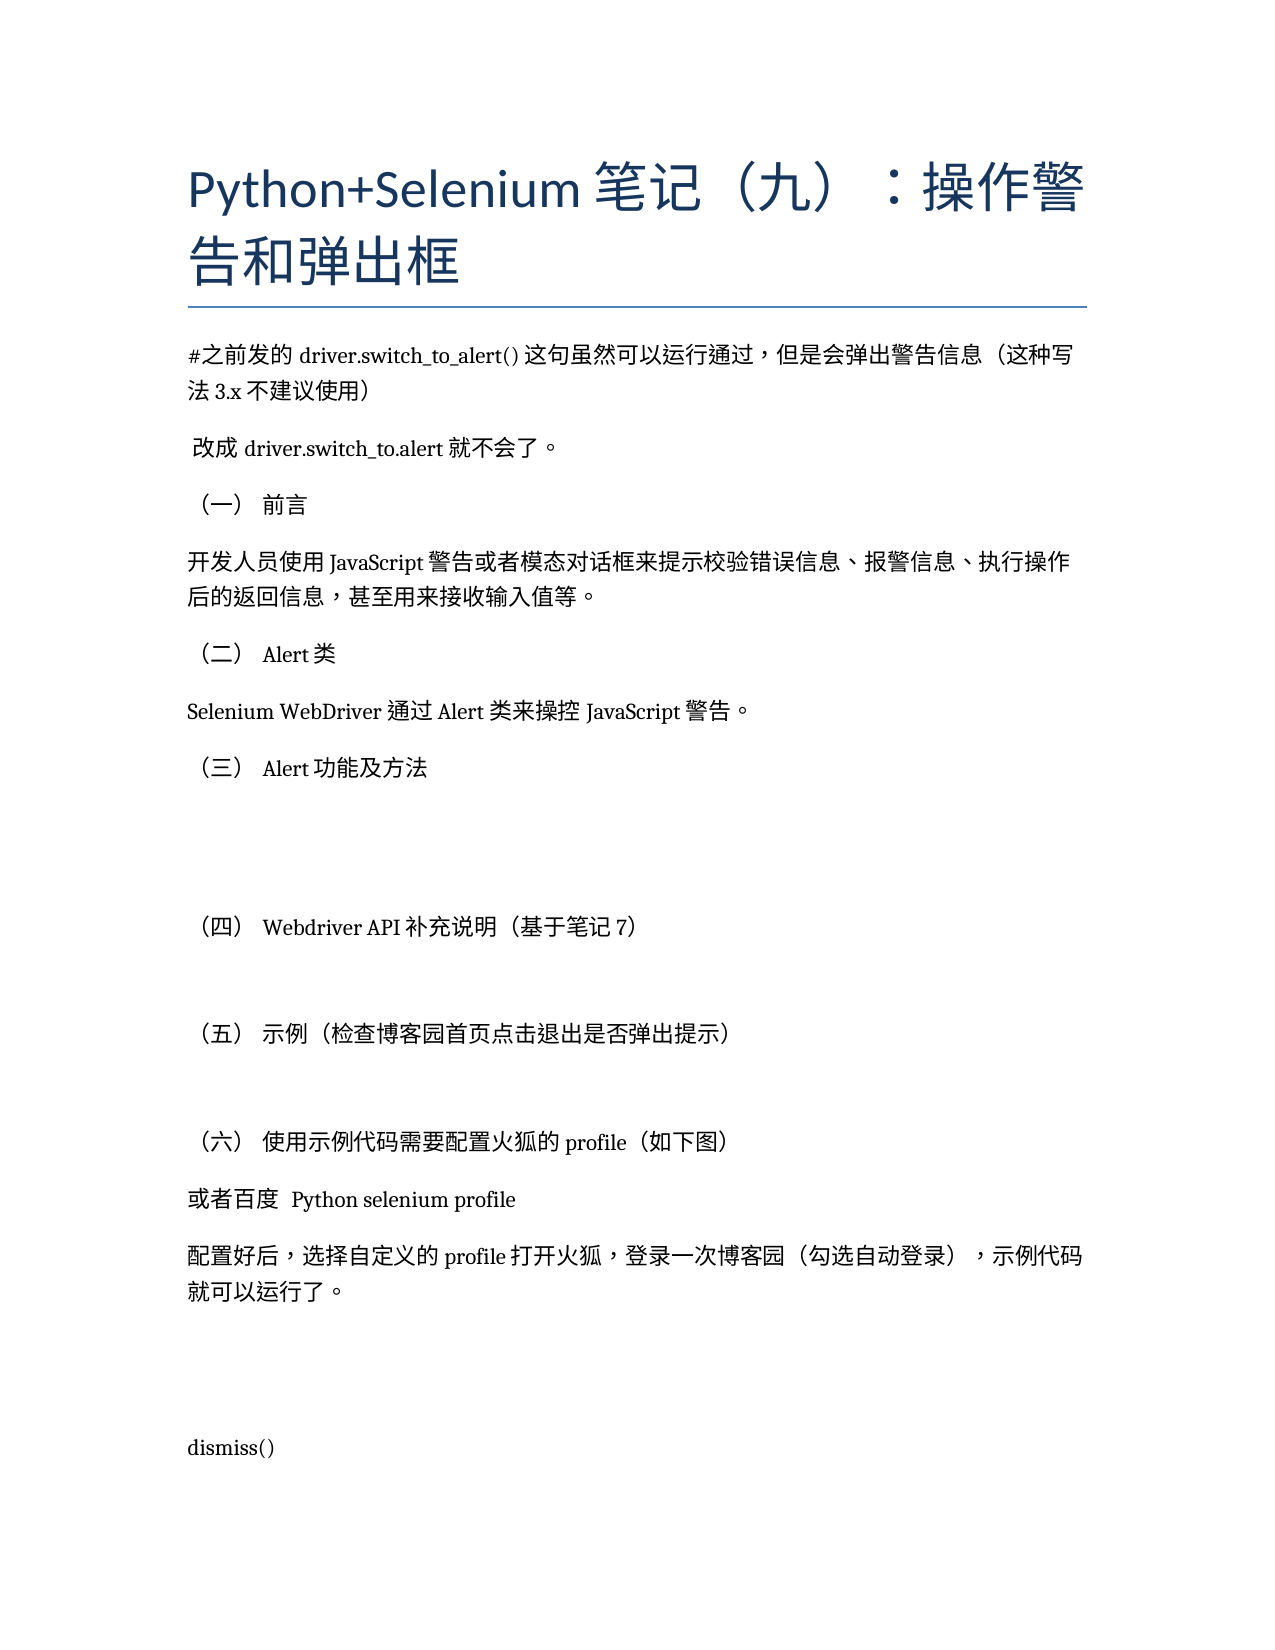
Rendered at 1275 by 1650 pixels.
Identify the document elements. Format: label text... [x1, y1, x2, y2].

text （一） 前言 [187, 489, 1087, 520]
text 配置好后，选择自定义的profile打开火狐，登录一次博客园（勾选自动登录），示例代码就可以运行了。 [187, 1240, 1087, 1307]
text （三） Alert功能及方法 [187, 752, 1087, 783]
text Selenium WebDriver 通过Alert 类来操控 JavaScript 警告。 [187, 695, 1087, 726]
text 开发人员使用JavaScript 警告或者模态对话框来提示校验错误信息、报警信息、执行操作后的返回信息，甚至用来接收输入值等。 [187, 545, 1087, 613]
text dismiss() [187, 1434, 1087, 1461]
text #之前发的 driver.switch_to_alert() 这句虽然可以运行通过，但是会弹出警告信息（这种写法3.x不建议使用） [187, 339, 1087, 406]
title Python+Selenium笔记（九）：操作警告和弹出框 [187, 150, 1087, 308]
text 改成 driver.switch_to.alert就不会了。 [187, 432, 1087, 463]
text （二） Alert类 [187, 638, 1087, 669]
text （五） 示例（检查博客园首页点击退出是否弹出提示） [187, 1018, 1087, 1049]
text 或者百度 Python selenium profile [187, 1183, 1087, 1214]
text （六） 使用示例代码需要配置火狐的profile（如下图） [187, 1126, 1087, 1157]
text （四） Webdriver API补充说明（基于笔记7） [187, 911, 1087, 942]
